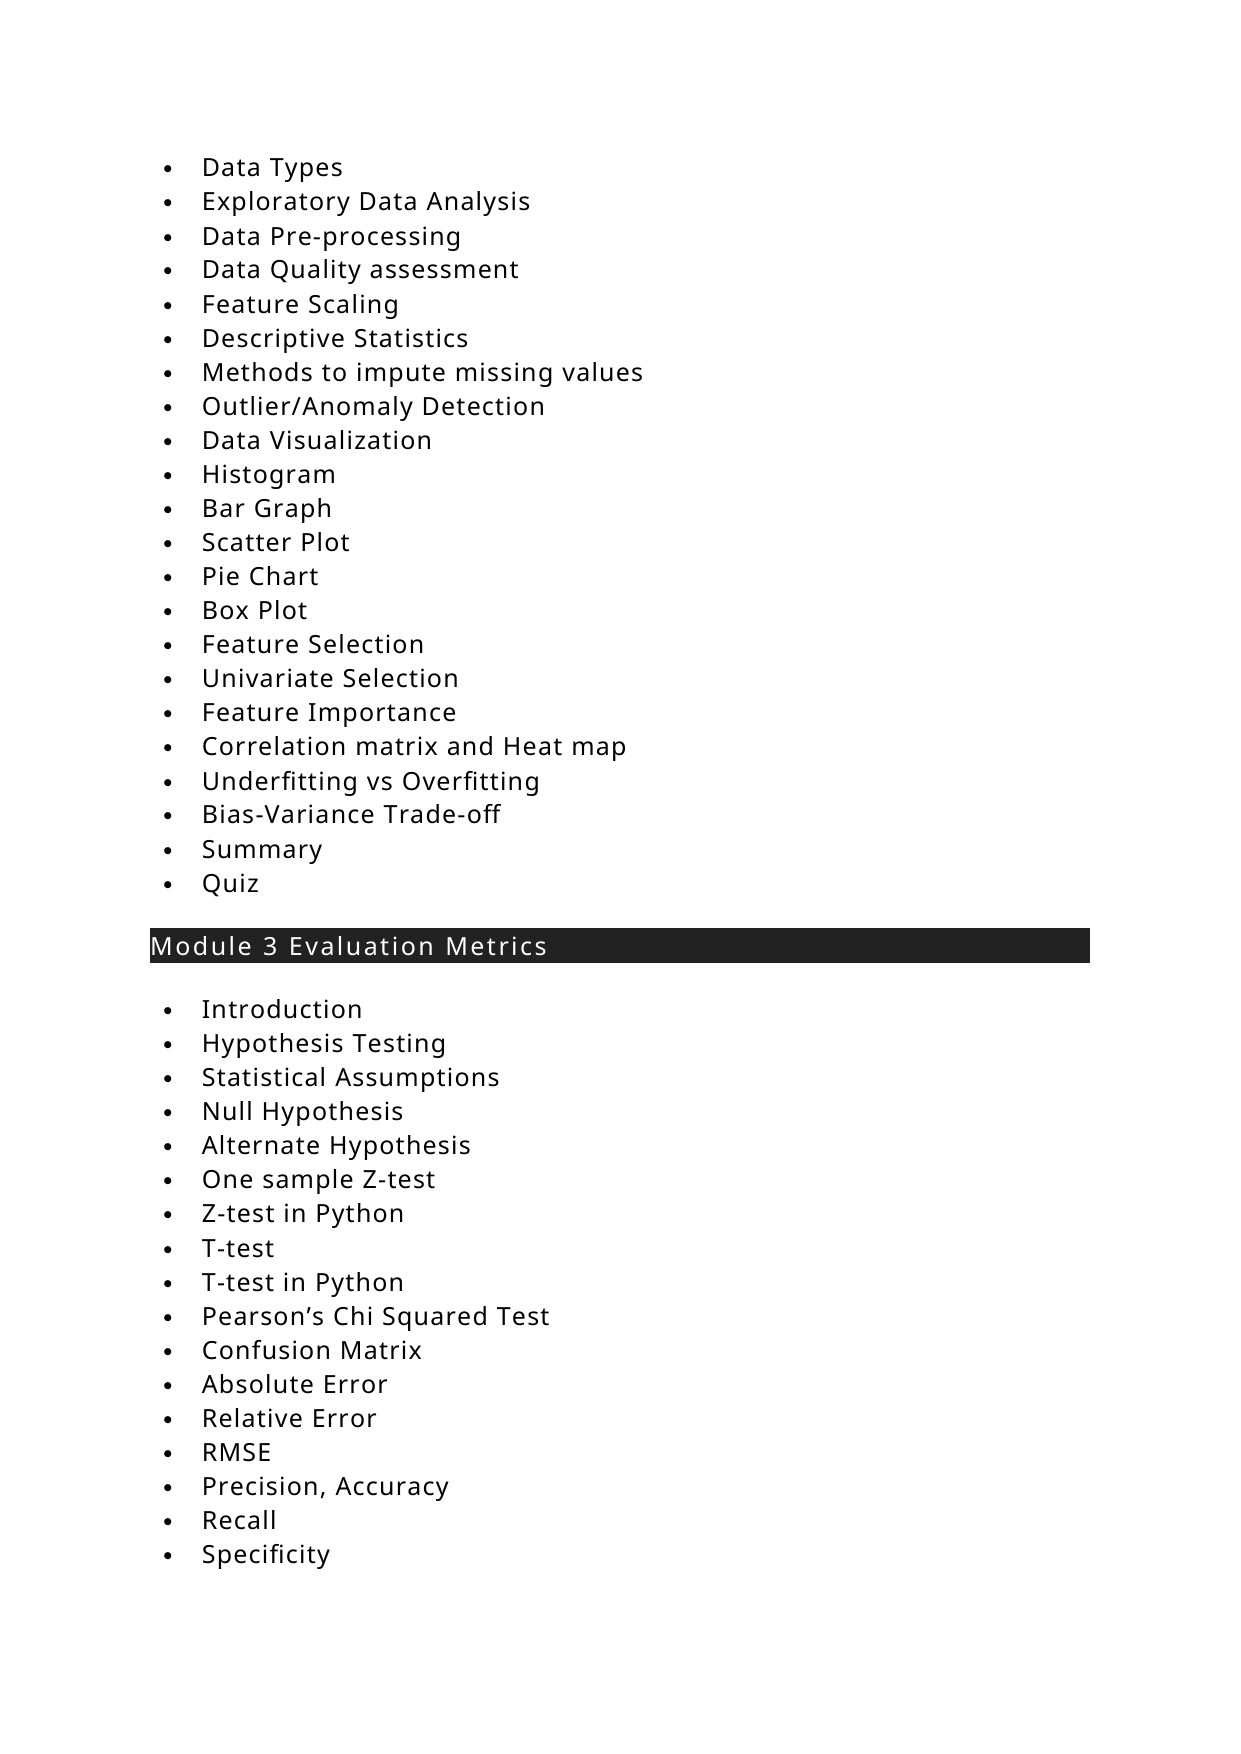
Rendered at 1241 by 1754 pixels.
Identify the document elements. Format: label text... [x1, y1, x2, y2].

list Pearson’s Chi Squared Test [164, 1298, 1090, 1332]
list Methods to impute missing values [164, 354, 1090, 388]
list Histogram [164, 457, 1090, 491]
list Relative Error [164, 1401, 1090, 1434]
list Correlation matrix and Heat map [164, 729, 1090, 763]
list Quiz [164, 865, 1090, 899]
list Data Pre-processing [164, 218, 1090, 252]
list Specificity [164, 1537, 1090, 1571]
list Summary [164, 831, 1090, 865]
list Recall [164, 1503, 1090, 1537]
list T-test in Python [164, 1264, 1090, 1298]
list Box Plot [164, 593, 1090, 627]
list Univariate Selection [164, 661, 1090, 695]
list Data Visualization [164, 422, 1090, 457]
list Feature Scaling [164, 286, 1090, 320]
list Pie Chart [164, 559, 1090, 593]
list Exploratory Data Analysis [164, 184, 1090, 218]
list Statistical Assumptions [164, 1060, 1090, 1094]
list Hypothesis Testing [164, 1026, 1090, 1060]
list Introduction [164, 992, 1090, 1026]
list Feature Selection [164, 627, 1090, 661]
list Null Hypothesis [164, 1094, 1090, 1128]
text Module 3 Evaluation Metrics [150, 928, 1090, 963]
list Data Quality assessment [164, 252, 1090, 286]
list RMSE [164, 1434, 1090, 1469]
list Underfitting vs Overfitting [164, 763, 1090, 797]
list Outlier/Anomaly Detection [164, 388, 1090, 422]
list Z-test in Python [164, 1196, 1090, 1230]
list Precision, Accuracy [164, 1469, 1090, 1503]
list Descriptive Statistics [164, 320, 1090, 354]
list Bar Graph [164, 491, 1090, 525]
list Data Types [164, 150, 1090, 184]
list T-test [164, 1230, 1090, 1264]
list Scatter Plot [164, 525, 1090, 559]
list Confusion Matrix [164, 1332, 1090, 1366]
list Absolute Error [164, 1366, 1090, 1401]
list Bias-Variance Trade-off [164, 797, 1090, 831]
list Feature Importance [164, 695, 1090, 729]
list Alternate Hypothesis [164, 1128, 1090, 1162]
list One sample Z-test [164, 1162, 1090, 1196]
